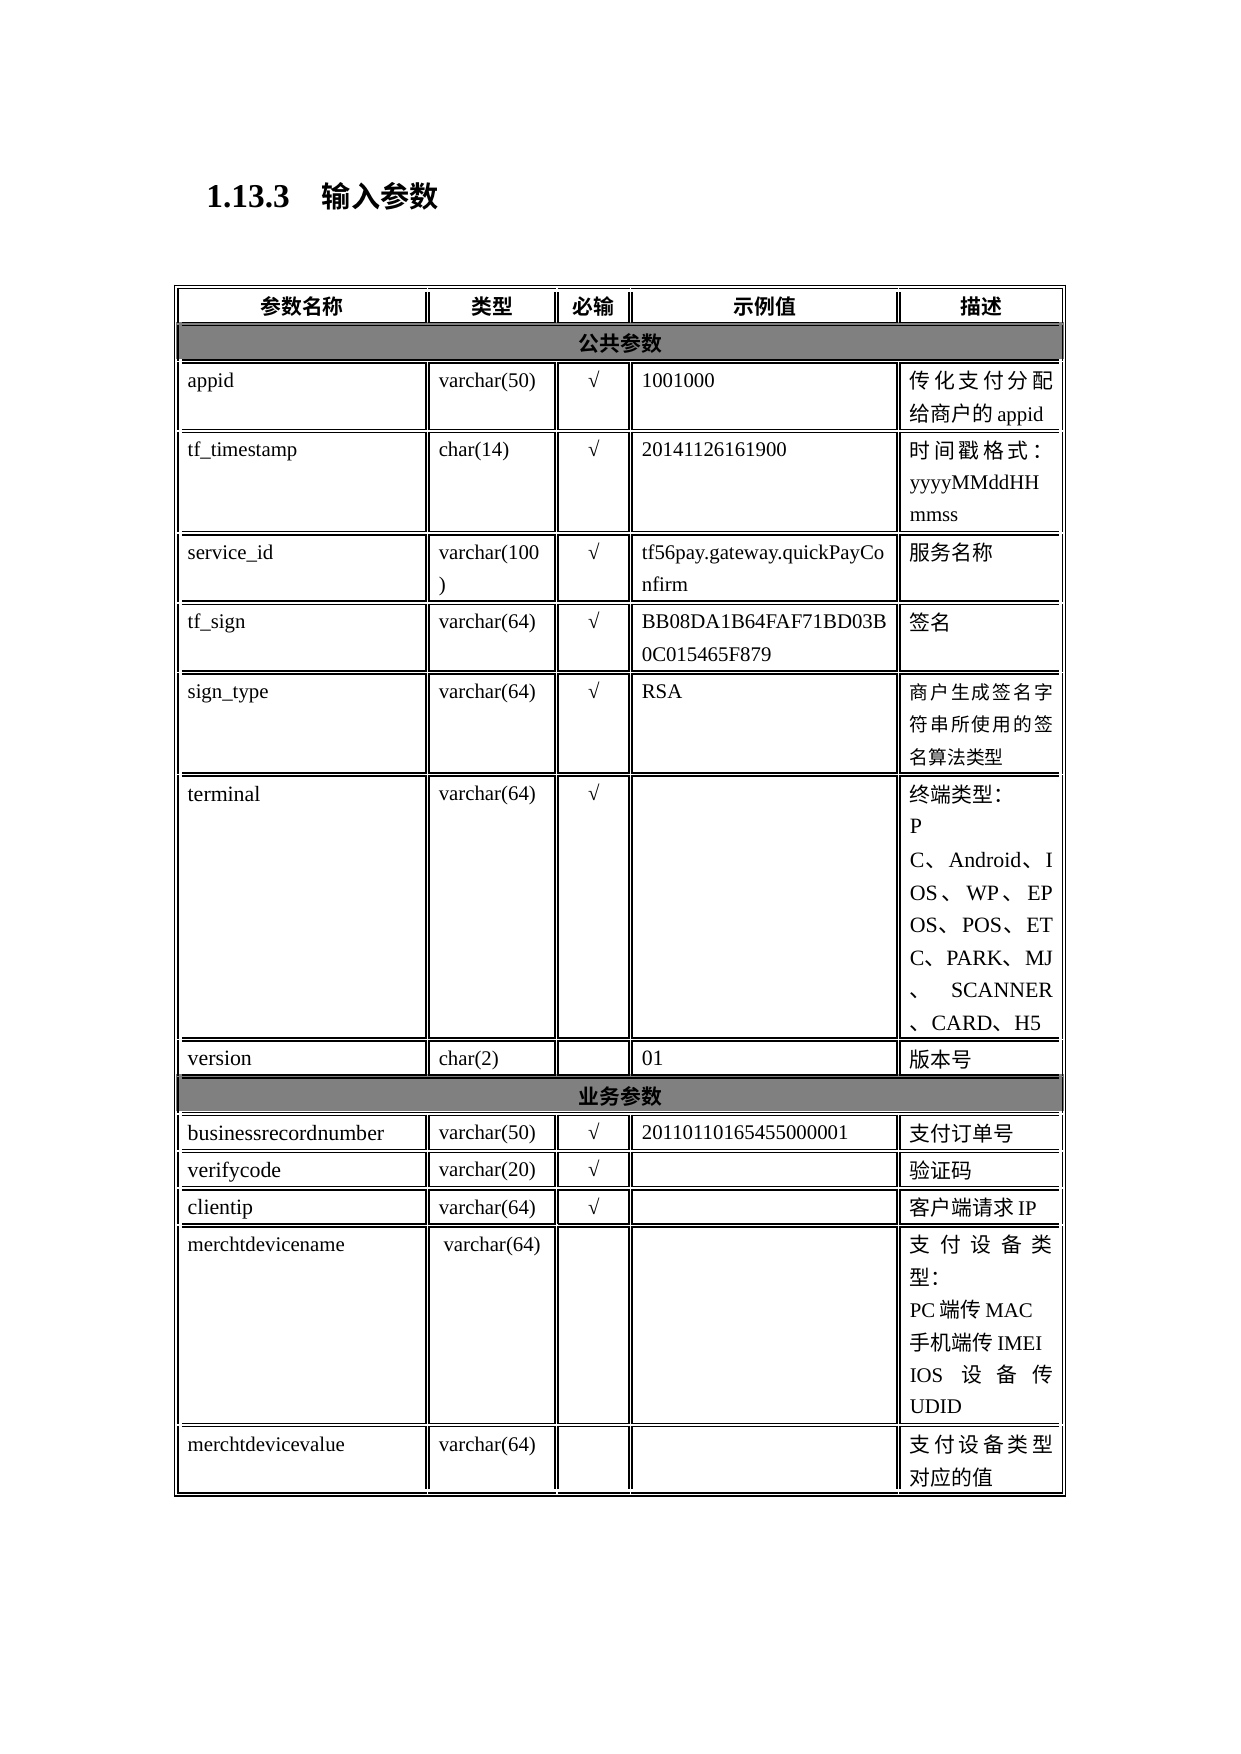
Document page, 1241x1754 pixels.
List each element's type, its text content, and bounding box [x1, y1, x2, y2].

table_cell sign_type [176, 670, 427, 772]
table_cell 服务名称 [898, 531, 1064, 600]
table_cell 时间戳格式：yyyyMMddHHmmss [898, 429, 1064, 531]
table_cell 验证码 [898, 1149, 1064, 1186]
table_header 示例值 [630, 286, 898, 322]
table_cell [633, 1153, 896, 1186]
table_cell varchar(64) [430, 1191, 554, 1223]
table_cell service_id [176, 531, 427, 600]
table_cell √ [559, 1116, 628, 1148]
table_cell varchar(64) [427, 1423, 557, 1492]
table_cell RSA [633, 675, 896, 772]
table_cell [557, 1427, 630, 1492]
table_cell [633, 1191, 896, 1223]
table_cell varchar(20) [430, 1153, 554, 1186]
table_cell merchtdevicevalue [176, 1423, 427, 1492]
table_cell varchar(50) [430, 364, 554, 428]
table_cell √ [559, 1191, 628, 1223]
table_cell √ [559, 777, 628, 1037]
table_cell [559, 1042, 628, 1074]
table_cell verifycode [176, 1149, 427, 1186]
table_cell [559, 1228, 628, 1423]
table_cell 支付设备类型对应的值 [898, 1423, 1064, 1492]
table_cell 支付设备类型： PC端传MAC 手机端传IMEI IOS设备传UDID [898, 1223, 1064, 1423]
table_header 描述 [898, 286, 1064, 322]
table_cell √ [559, 536, 628, 600]
table_cell √ [559, 364, 628, 428]
table_header 类型 [427, 286, 557, 322]
table_cell merchtdevicename [176, 1223, 427, 1423]
table_cell varchar(64) [430, 777, 554, 1037]
table_cell 01 [633, 1042, 896, 1074]
table_cell 20110110165455000001 [633, 1116, 896, 1148]
table_cell 终端类型： PC、Android、IOS、WP、EPOS、POS、ETC、PARK、MJ、SCANNER、CARD、H5 [898, 772, 1064, 1037]
table_cell 支付订单号 [898, 1111, 1064, 1148]
table_cell tf_timestamp [176, 429, 427, 531]
subtitle 输入参数 [206, 162, 1053, 227]
table_cell varchar(50) [430, 1116, 554, 1148]
table_header 必输 [557, 289, 630, 322]
table_cell varchar(100) [430, 536, 554, 600]
table_cell √ [559, 433, 628, 531]
table_cell varchar(64) [430, 605, 554, 670]
table_cell terminal [176, 772, 427, 1037]
table_cell 签名 [898, 600, 1064, 670]
table_cell 1001000 [633, 364, 896, 428]
table_cell 20141126161900 [633, 433, 896, 531]
table_cell 业务参数 [176, 1074, 1064, 1111]
table_cell appid [176, 359, 427, 428]
table_header 参数名称 [179, 289, 427, 322]
table_cell char(14) [430, 433, 554, 531]
table_cell clientip [176, 1186, 427, 1223]
table_cell 传化支付分配给商户的appid [898, 359, 1064, 428]
table_cell √ [559, 605, 628, 670]
table_cell varchar(64) [430, 1228, 554, 1423]
table_cell [633, 777, 896, 1037]
table_cell [633, 1228, 896, 1423]
table_cell char(2) [430, 1042, 554, 1074]
table_cell 版本号 [898, 1037, 1064, 1074]
table_cell 公共参数 [176, 322, 1064, 359]
table_cell tf56pay.gateway.quickPayConfirm [633, 536, 896, 600]
table_cell version [176, 1037, 427, 1074]
table_cell businessrecordnumber [176, 1111, 427, 1148]
table_cell 商户生成签名字符串所使用的签名算法类型 [898, 670, 1064, 772]
table_cell tf_sign [176, 600, 427, 670]
table_cell √ [559, 1153, 628, 1186]
table_cell [630, 1423, 898, 1492]
table_cell BB08DA1B64FAF71BD03B0C015465F879 [633, 605, 896, 670]
table_cell √ [559, 675, 628, 772]
table_cell varchar(64) [430, 675, 554, 772]
table_cell 客户端请求IP [898, 1186, 1064, 1223]
